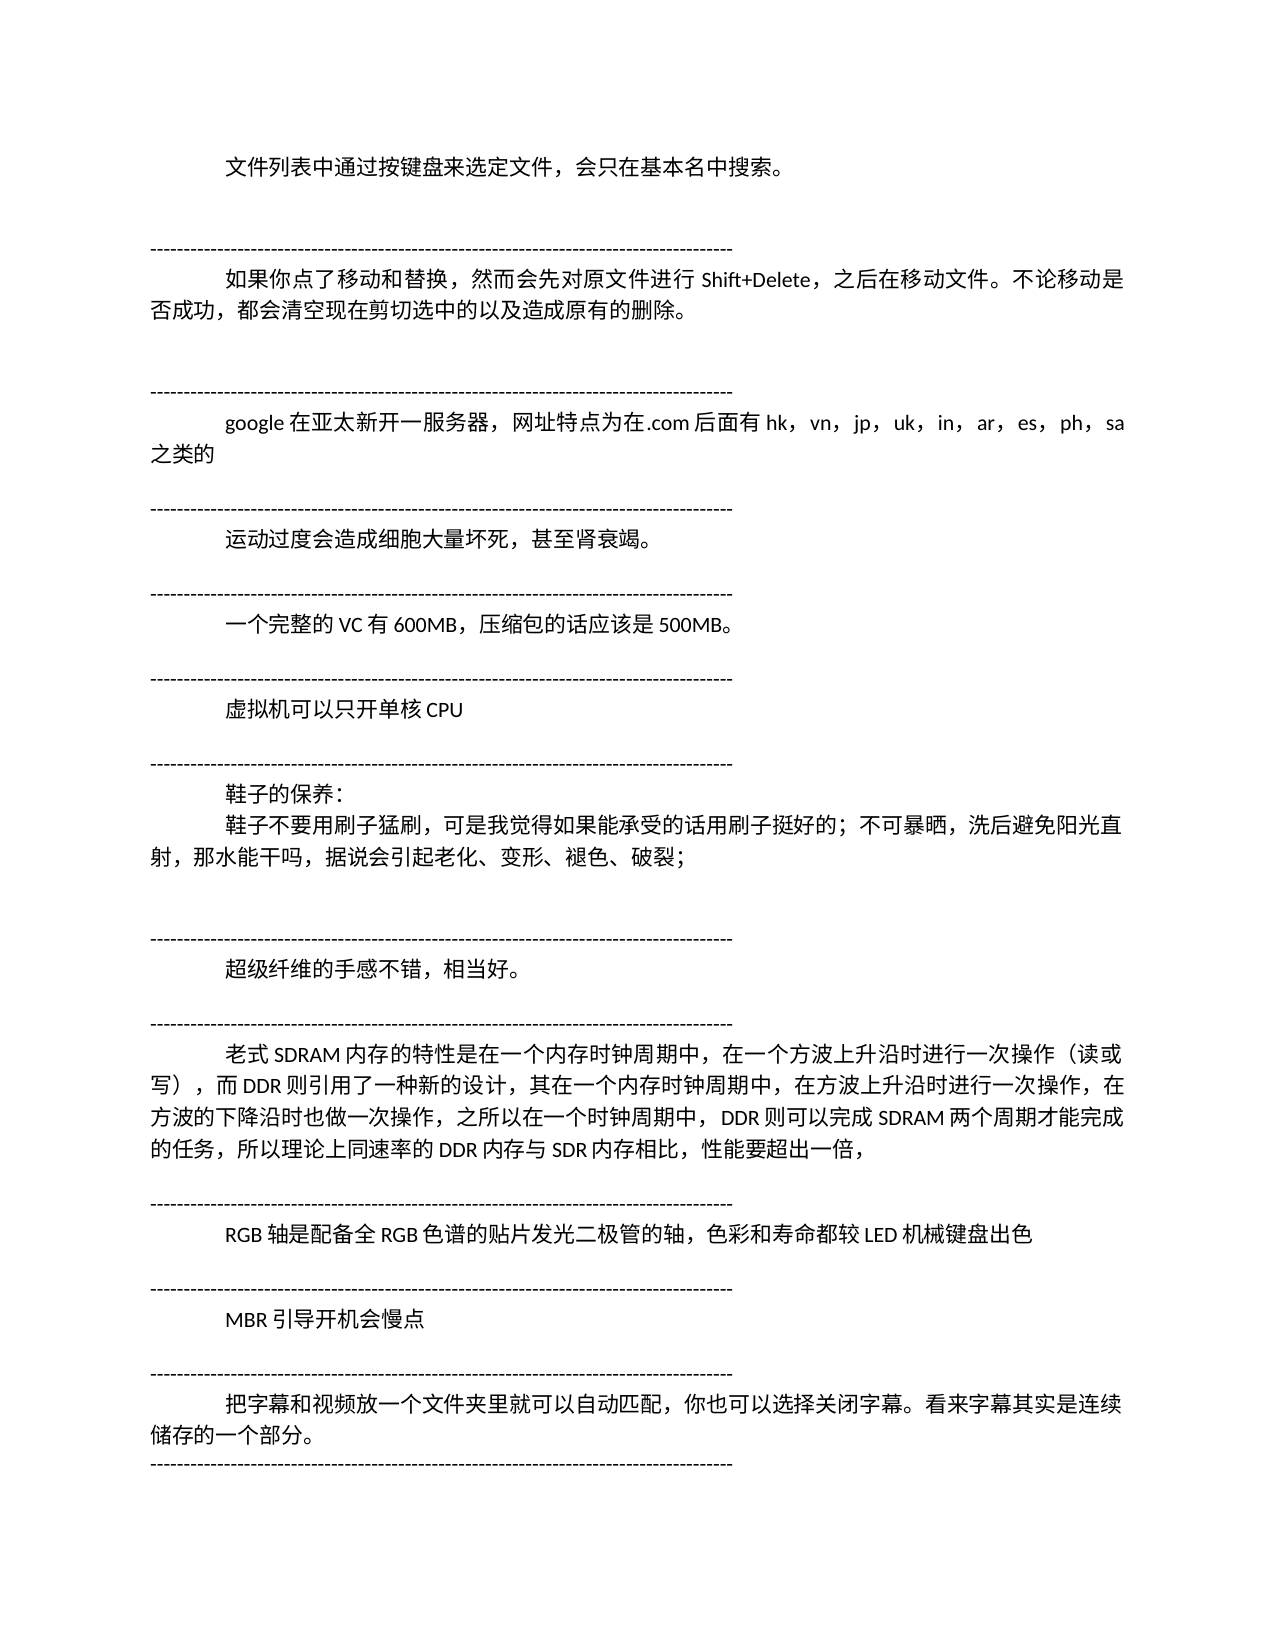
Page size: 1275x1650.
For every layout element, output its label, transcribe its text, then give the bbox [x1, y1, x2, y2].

text 一个完整的VC有600MB，压缩包的话应该是500MB。 [150, 607, 1125, 638]
text 运动过度会造成细胞大量坏死，甚至肾衰竭。 [150, 522, 1125, 553]
text --------------------------------------------------------------------------------------- [150, 235, 1125, 262]
text 文件列表中通过按键盘来选定文件，会只在基本名中搜索。 [150, 150, 1125, 182]
text --------------------------------------------------------------------------------------- [150, 925, 1125, 952]
text --------------------------------------------------------------------------------------- [150, 1190, 1125, 1217]
text --------------------------------------------------------------------------------------- [150, 665, 1125, 692]
text --------------------------------------------------------------------------------------- [150, 378, 1125, 405]
text --------------------------------------------------------------------------------------- [150, 750, 1125, 777]
text 鞋子不要用刷子猛刷，可是我觉得如果能承受的话用刷子挺好的；不可暴晒，洗后避免阳光直射，那水能干吗，据说会引起老化、变形、褪色、破裂； [150, 808, 1125, 872]
text 鞋子的保养： [150, 777, 1125, 808]
text --------------------------------------------------------------------------------------- [150, 1010, 1125, 1037]
text --------------------------------------------------------------------------------------- [150, 580, 1125, 607]
text 虚拟机可以只开单核CPU [150, 692, 1125, 723]
text 把字幕和视频放一个文件夹里就可以自动匹配，你也可以选择关闭字幕。看来字幕其实是连续储存的一个部分。 [150, 1387, 1125, 1450]
text --------------------------------------------------------------------------------------- [150, 1450, 1125, 1477]
text MBR引导开机会慢点 [150, 1302, 1125, 1333]
text --------------------------------------------------------------------------------------- [150, 1360, 1125, 1387]
text google在亚太新开一服务器，网址特点为在.com后面有hk，vn，jp，uk，in，ar，es，ph，sa之类的 [150, 405, 1125, 468]
text --------------------------------------------------------------------------------------- [150, 1275, 1125, 1302]
text RGB轴是配备全RGB色谱的贴片发光二极管的轴，色彩和寿命都较LED机械键盘出色 [150, 1217, 1125, 1248]
text --------------------------------------------------------------------------------------- [150, 495, 1125, 522]
text 如果你点了移动和替换，然而会先对原文件进行Shift+Delete，之后在移动文件。不论移动是否成功，都会清空现在剪切选中的以及造成原有的删除。 [150, 262, 1125, 325]
text 超级纤维的手感不错，相当好。 [150, 952, 1125, 983]
